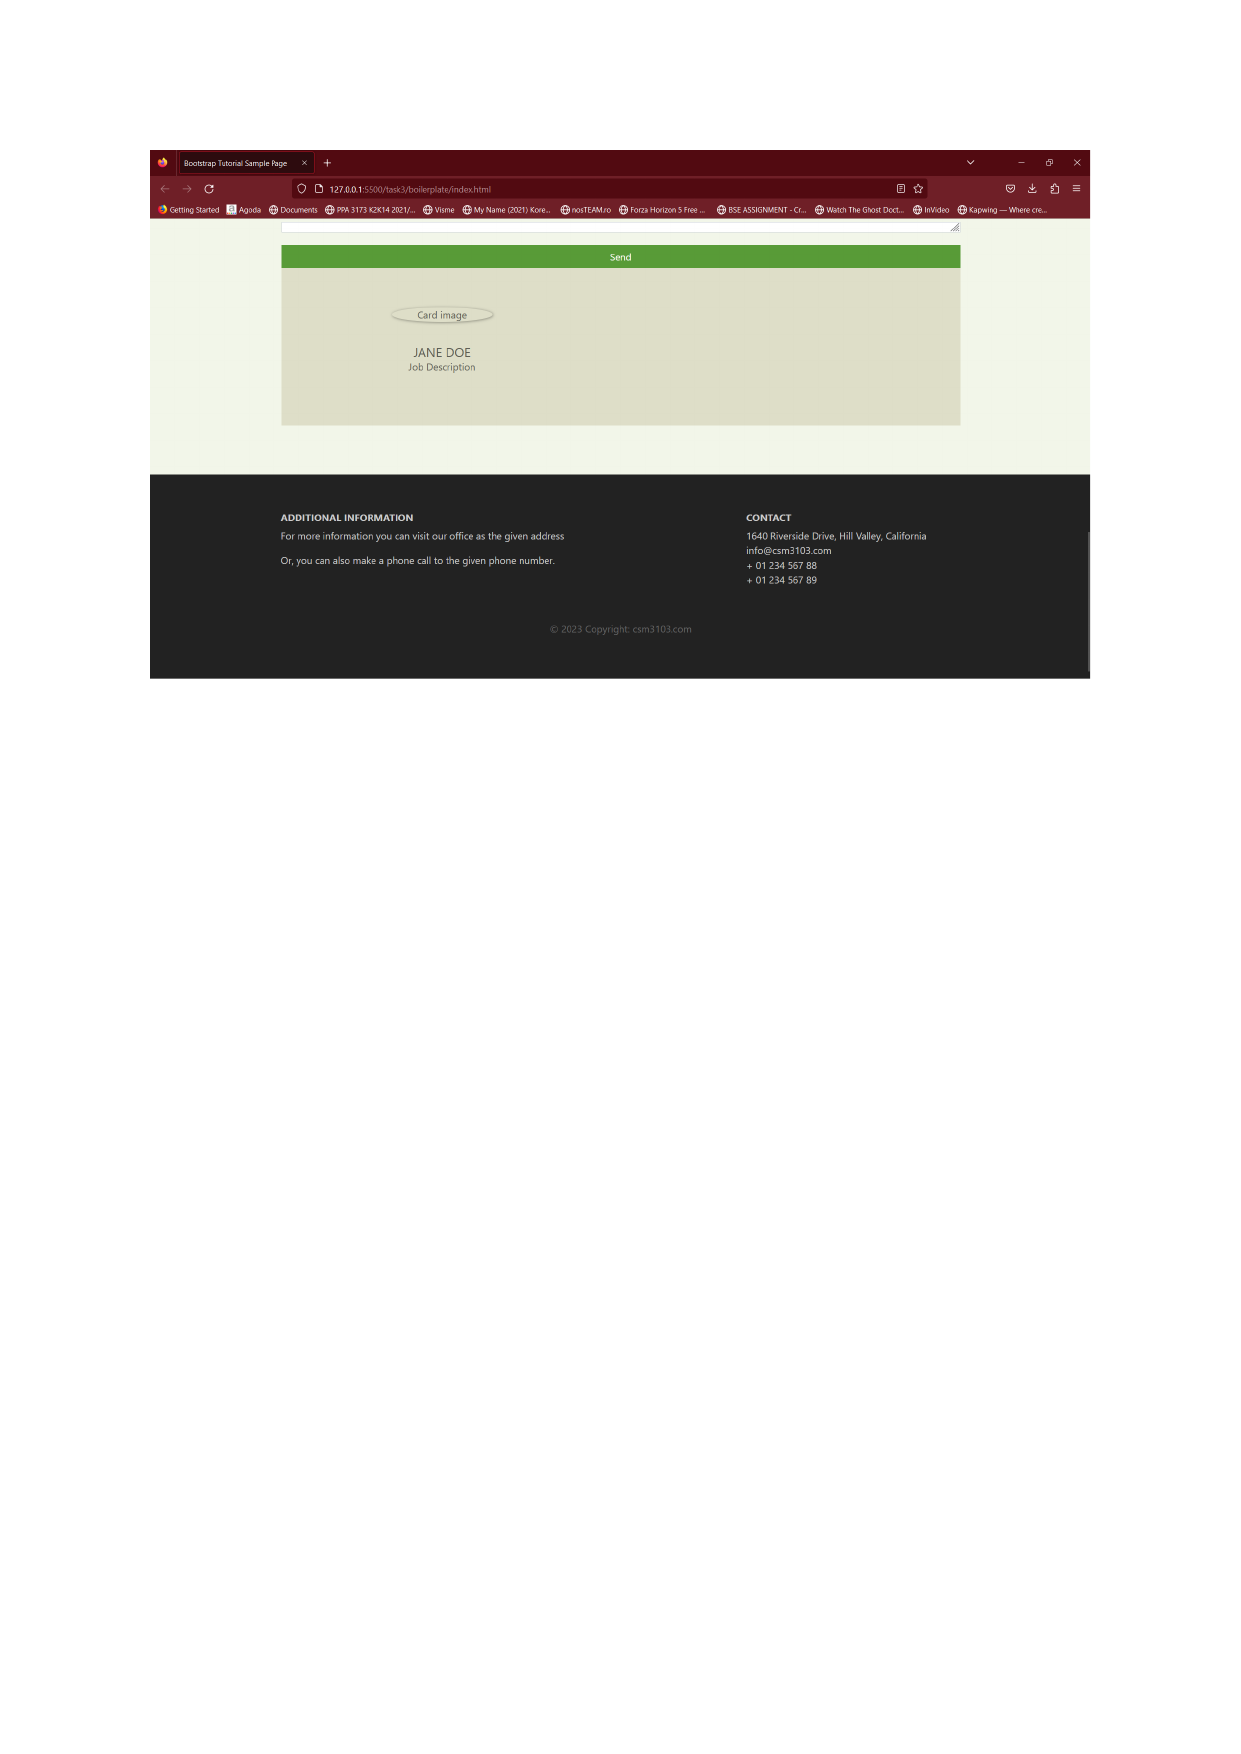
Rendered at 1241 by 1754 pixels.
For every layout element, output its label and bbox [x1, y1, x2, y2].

picture [150, 150, 1091, 679]
